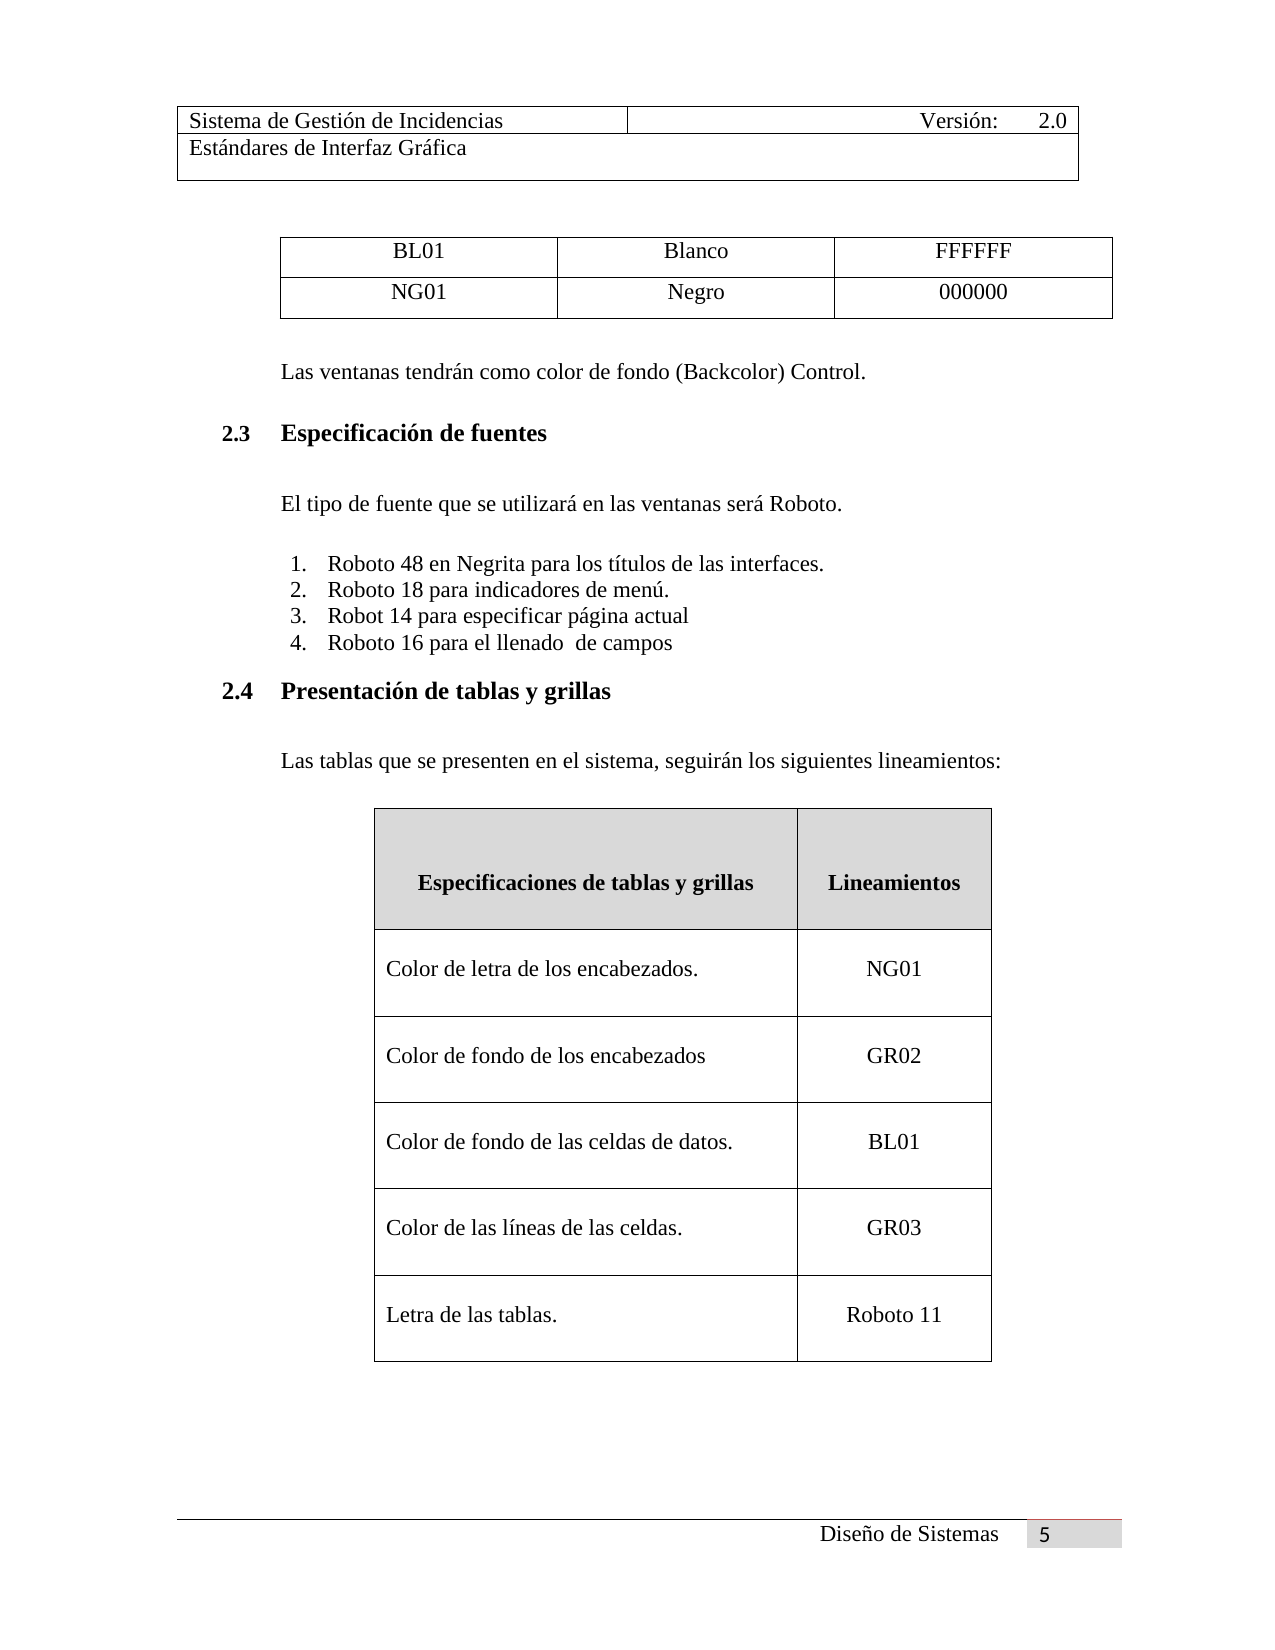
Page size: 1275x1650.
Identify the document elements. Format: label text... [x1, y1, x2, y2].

text 2.3 Especificación de fuentes [222, 418, 1098, 447]
table_cell GR02 [798, 1017, 991, 1102]
table_cell 000000 [835, 278, 1112, 318]
table_cell BL01 [281, 238, 557, 277]
text Las tablas que se presenten en el sistema, seguirán los siguientes lineamientos: [281, 747, 1098, 774]
text Las ventanas tendrán como color de fondo (Backcolor) Control. [281, 358, 1098, 384]
list Robot 14 para especificar página actual [290, 603, 1098, 629]
table_cell Blanco [558, 238, 834, 277]
table_cell Color de letra de los encabezados. [375, 930, 797, 1016]
table_header Lineamientos [798, 809, 991, 929]
table_header Especificaciones de tablas y grillas [375, 809, 797, 929]
table_cell NG01 [798, 930, 991, 1016]
list Roboto 16 para el llenado de campos [290, 629, 1098, 655]
table_cell FFFFFF [835, 238, 1112, 277]
list Roboto 18 para indicadores de menú. [290, 576, 1098, 603]
table_cell Color de fondo de los encabezados [375, 1017, 797, 1102]
table_cell Letra de las tablas. [375, 1276, 797, 1361]
table_cell BL01 [798, 1103, 991, 1188]
table_cell Roboto 11 [798, 1276, 991, 1361]
table_cell Negro [558, 278, 834, 318]
table_cell NG01 [281, 278, 557, 318]
table_cell Color de fondo de las celdas de datos. [375, 1103, 797, 1188]
table_cell Color de las líneas de las celdas. [375, 1189, 797, 1275]
list Roboto 48 en Negrita para los títulos de las interfaces. [290, 550, 1098, 576]
table_cell GR03 [798, 1189, 991, 1275]
text 2.4 Presentación de tablas y grillas [222, 676, 1098, 705]
text El tipo de fuente que se utilizará en las ventanas será Roboto. [281, 489, 1098, 516]
